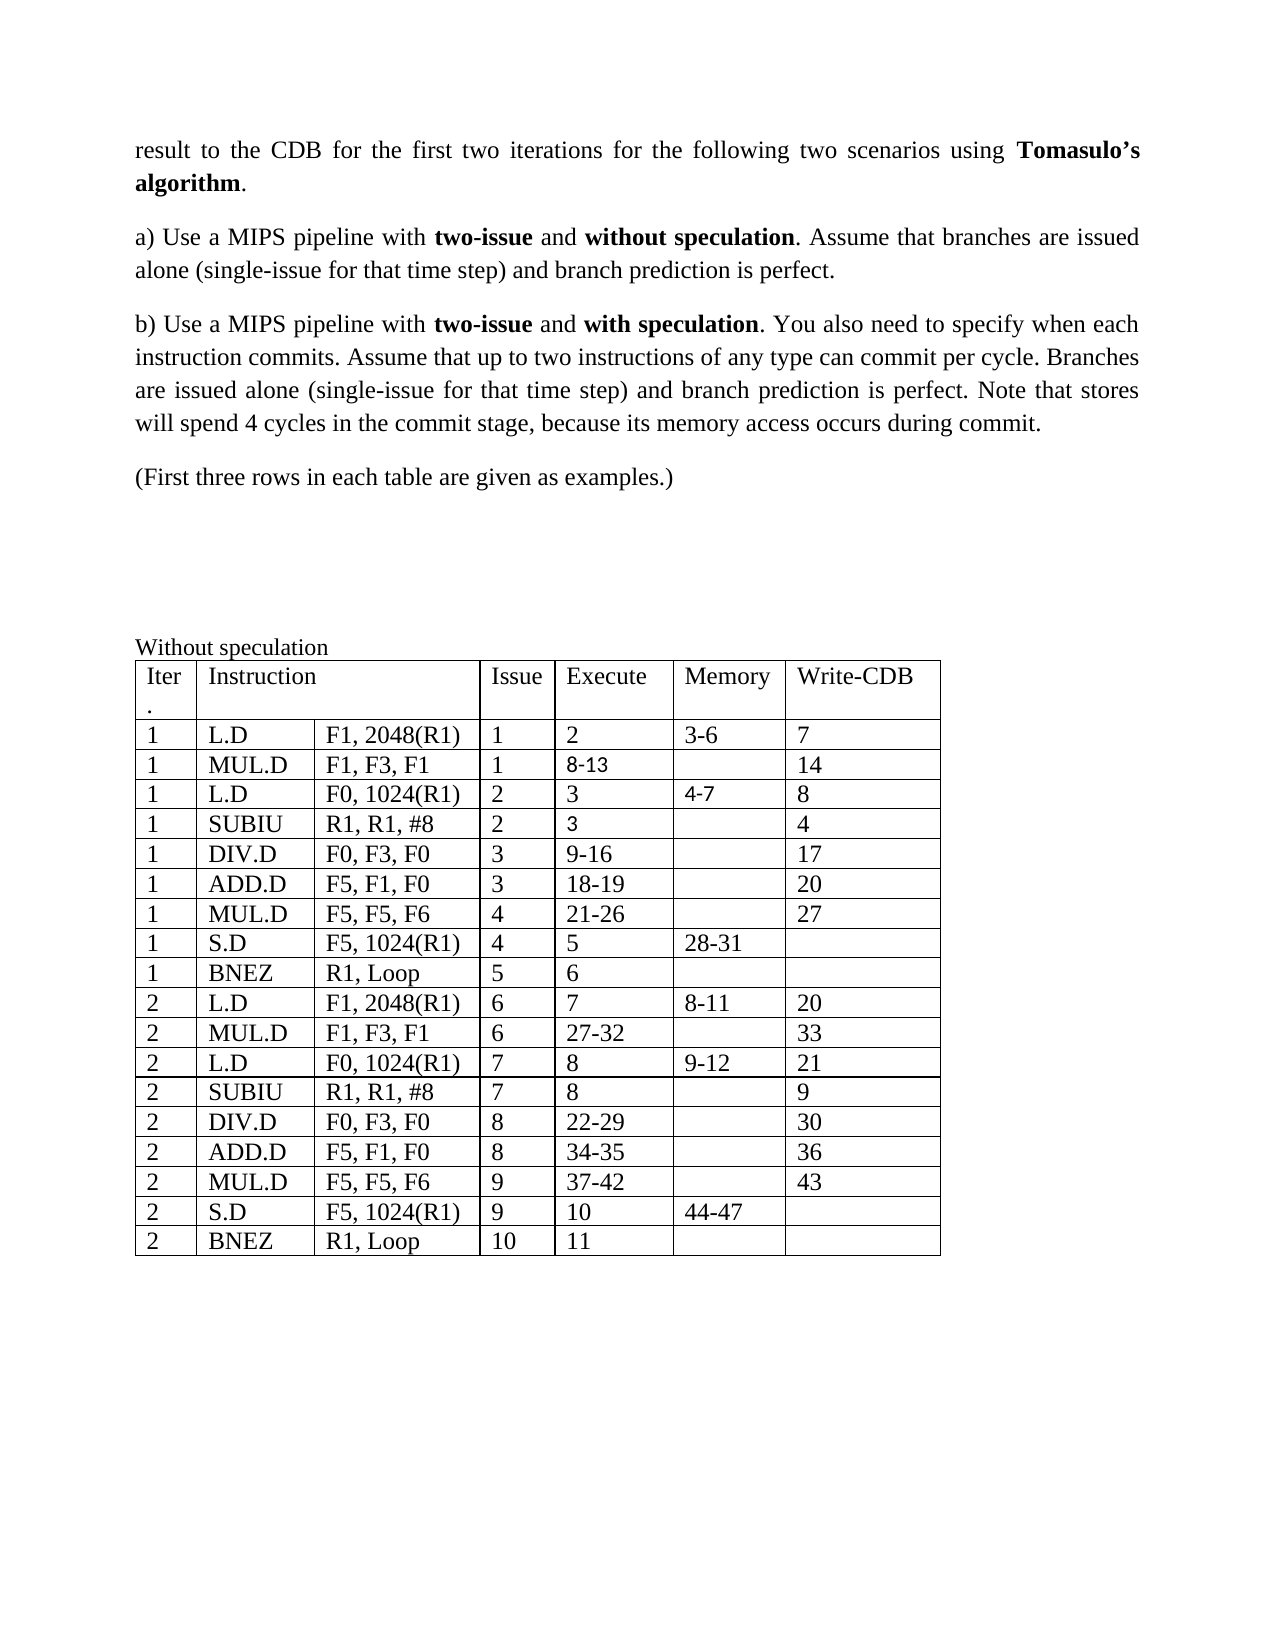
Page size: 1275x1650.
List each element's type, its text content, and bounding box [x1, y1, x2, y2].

table_cell 4 [481, 929, 554, 957]
table_cell [786, 958, 940, 987]
table_cell 8 [481, 1137, 554, 1166]
table_cell 27 [786, 899, 940, 927]
table_cell F5, 1024(R1) [315, 1197, 479, 1225]
table_cell [674, 1018, 785, 1047]
table_cell 1 [136, 899, 196, 927]
table_cell 2 [556, 720, 673, 749]
table_cell 3 [481, 869, 554, 898]
table_cell [674, 809, 785, 838]
table_cell [786, 1226, 940, 1255]
table_cell 10 [556, 1197, 673, 1225]
table_cell 20 [786, 988, 940, 1017]
table_cell 17 [786, 839, 940, 868]
table_cell F5, F5, F6 [315, 899, 479, 927]
table_cell [674, 958, 785, 987]
table_cell F0, 1024(R1) [315, 1048, 479, 1076]
table_cell F5, 1024(R1) [315, 929, 479, 957]
text Without speculation [135, 633, 1140, 660]
table_cell 34-35 [556, 1137, 673, 1166]
table_header Execute [556, 661, 673, 719]
table_cell 14 [786, 750, 940, 778]
table_cell 2 [481, 780, 554, 808]
table_cell 9 [481, 1197, 554, 1225]
table_cell 1 [136, 780, 196, 808]
table_cell 8-11 [674, 988, 785, 1017]
table_cell L.D [197, 1048, 314, 1076]
table_cell F5, F1, F0 [315, 1137, 479, 1166]
table_cell 36 [786, 1137, 940, 1166]
table_cell DIV.D [197, 839, 314, 868]
table_cell 3 [556, 780, 673, 808]
table_cell 1 [136, 929, 196, 957]
table_cell 9-16 [556, 839, 673, 868]
table_cell 30 [786, 1107, 940, 1136]
table_cell 5 [481, 958, 554, 987]
table_cell [786, 929, 940, 957]
table_cell 1 [136, 958, 196, 987]
table_cell F0, F3, F0 [315, 1107, 479, 1136]
table_cell 10 [481, 1226, 554, 1255]
table_cell 6 [481, 1018, 554, 1047]
table_cell 33 [786, 1018, 940, 1047]
table_cell [786, 1197, 940, 1225]
table_cell 3 [481, 839, 554, 868]
table_cell 7 [786, 720, 940, 749]
table_header Iter. [136, 661, 196, 719]
table_cell 28-31 [674, 929, 785, 957]
table_cell F0, 1024(R1) [315, 780, 479, 808]
table_cell MUL.D [197, 750, 314, 778]
table_header Memory [674, 661, 785, 719]
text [135, 135, 1140, 197]
table_cell 7 [481, 1078, 554, 1106]
table_cell 27-32 [556, 1018, 673, 1047]
table_cell [674, 1226, 785, 1255]
table_cell R1, Loop [315, 1226, 479, 1255]
table_header Issue [481, 661, 554, 719]
table_cell 3 [556, 809, 673, 838]
table_cell ADD.D [197, 1137, 314, 1166]
table_cell 8 [481, 1107, 554, 1136]
table_cell [674, 1137, 785, 1166]
table_cell [674, 1107, 785, 1136]
table_cell DIV.D [197, 1107, 314, 1136]
table_cell SUBIU [197, 1078, 314, 1106]
text a) Use a MIPS pipeline with two-issue and without speculation. Assume that branches are issued alone (single-issue for that time step) and branch prediction is perfect. [135, 222, 1140, 284]
table_cell 6 [481, 988, 554, 1017]
table_cell 4 [786, 809, 940, 838]
table_cell 2 [136, 1078, 196, 1106]
table_cell 21-26 [556, 899, 673, 927]
table_cell 7 [556, 988, 673, 1017]
table_cell MUL.D [197, 1018, 314, 1047]
text (First three rows in each table are given as examples.) [135, 462, 1140, 490]
table_cell [674, 1167, 785, 1196]
table_cell 9-12 [674, 1048, 785, 1076]
table_cell 2 [481, 809, 554, 838]
table_cell 20 [786, 869, 940, 898]
table_cell 5 [556, 929, 673, 957]
table_cell S.D [197, 929, 314, 957]
table_cell MUL.D [197, 899, 314, 927]
table_cell 8 [556, 1048, 673, 1076]
table_cell 9 [481, 1167, 554, 1196]
table_cell SUBIU [197, 809, 314, 838]
table_cell 37-42 [556, 1167, 673, 1196]
table_cell S.D [197, 1197, 314, 1225]
table_cell 2 [136, 1018, 196, 1047]
table_cell L.D [197, 780, 314, 808]
table_cell 44-47 [674, 1197, 785, 1225]
table_cell F5, F1, F0 [315, 869, 479, 898]
table_cell 8 [786, 780, 940, 808]
table_cell L.D [197, 720, 314, 749]
table_cell 2 [136, 1048, 196, 1076]
table_cell 11 [556, 1226, 673, 1255]
table_cell 2 [136, 1197, 196, 1225]
table_cell 1 [136, 720, 196, 749]
table_cell 9 [786, 1078, 940, 1106]
table_cell 3-6 [674, 720, 785, 749]
table_cell [674, 869, 785, 898]
table_header Instruction [197, 661, 479, 719]
table_cell ADD.D [197, 869, 314, 898]
table_header Write-CDB [786, 661, 940, 719]
table_cell BNEZ [197, 958, 314, 987]
table_cell 4-7 [674, 780, 785, 808]
table_cell [674, 899, 785, 927]
table_cell 6 [556, 958, 673, 987]
table_cell 1 [481, 720, 554, 749]
table_cell 1 [136, 869, 196, 898]
table_cell 1 [136, 839, 196, 868]
table_cell 2 [136, 1167, 196, 1196]
table_cell 1 [136, 809, 196, 838]
table_cell 43 [786, 1167, 940, 1196]
table_cell F5, F5, F6 [315, 1167, 479, 1196]
table_cell R1, Loop [315, 958, 479, 987]
table_cell F1, 2048(R1) [315, 988, 479, 1017]
table_cell 2 [136, 1107, 196, 1136]
table_cell BNEZ [197, 1226, 314, 1255]
table_cell [674, 839, 785, 868]
table_cell 7 [481, 1048, 554, 1076]
table_cell 1 [136, 750, 196, 778]
table_cell F1, 2048(R1) [315, 720, 479, 749]
text b) Use a MIPS pipeline with two-issue and with speculation. You also need to specify when each instruction commits. Assume that up to two instructions of any type can commit per cycle. Branches are issued alone (single-issue for that time step) and branch prediction is perfect. Note that stores will spend 4 cycles in the commit stage, because its memory access occurs during commit. [135, 309, 1140, 437]
table_cell [674, 1078, 785, 1106]
table_cell 21 [786, 1048, 940, 1076]
table_cell 8-13 [556, 750, 673, 778]
table_cell F0, F3, F0 [315, 839, 479, 868]
table_cell 8 [556, 1078, 673, 1106]
table_cell MUL.D [197, 1167, 314, 1196]
table_cell 2 [136, 988, 196, 1017]
table_cell R1, R1, #8 [315, 1078, 479, 1106]
table_cell F1, F3, F1 [315, 1018, 479, 1047]
table_cell 18-19 [556, 869, 673, 898]
table_cell 4 [481, 899, 554, 927]
table_cell 22-29 [556, 1107, 673, 1136]
table_cell 2 [136, 1137, 196, 1166]
table_cell 1 [481, 750, 554, 778]
table_cell L.D [197, 988, 314, 1017]
table_cell [674, 750, 785, 778]
table_cell 2 [136, 1226, 196, 1255]
table_cell F1, F3, F1 [315, 750, 479, 778]
table_cell R1, R1, #8 [315, 809, 479, 838]
